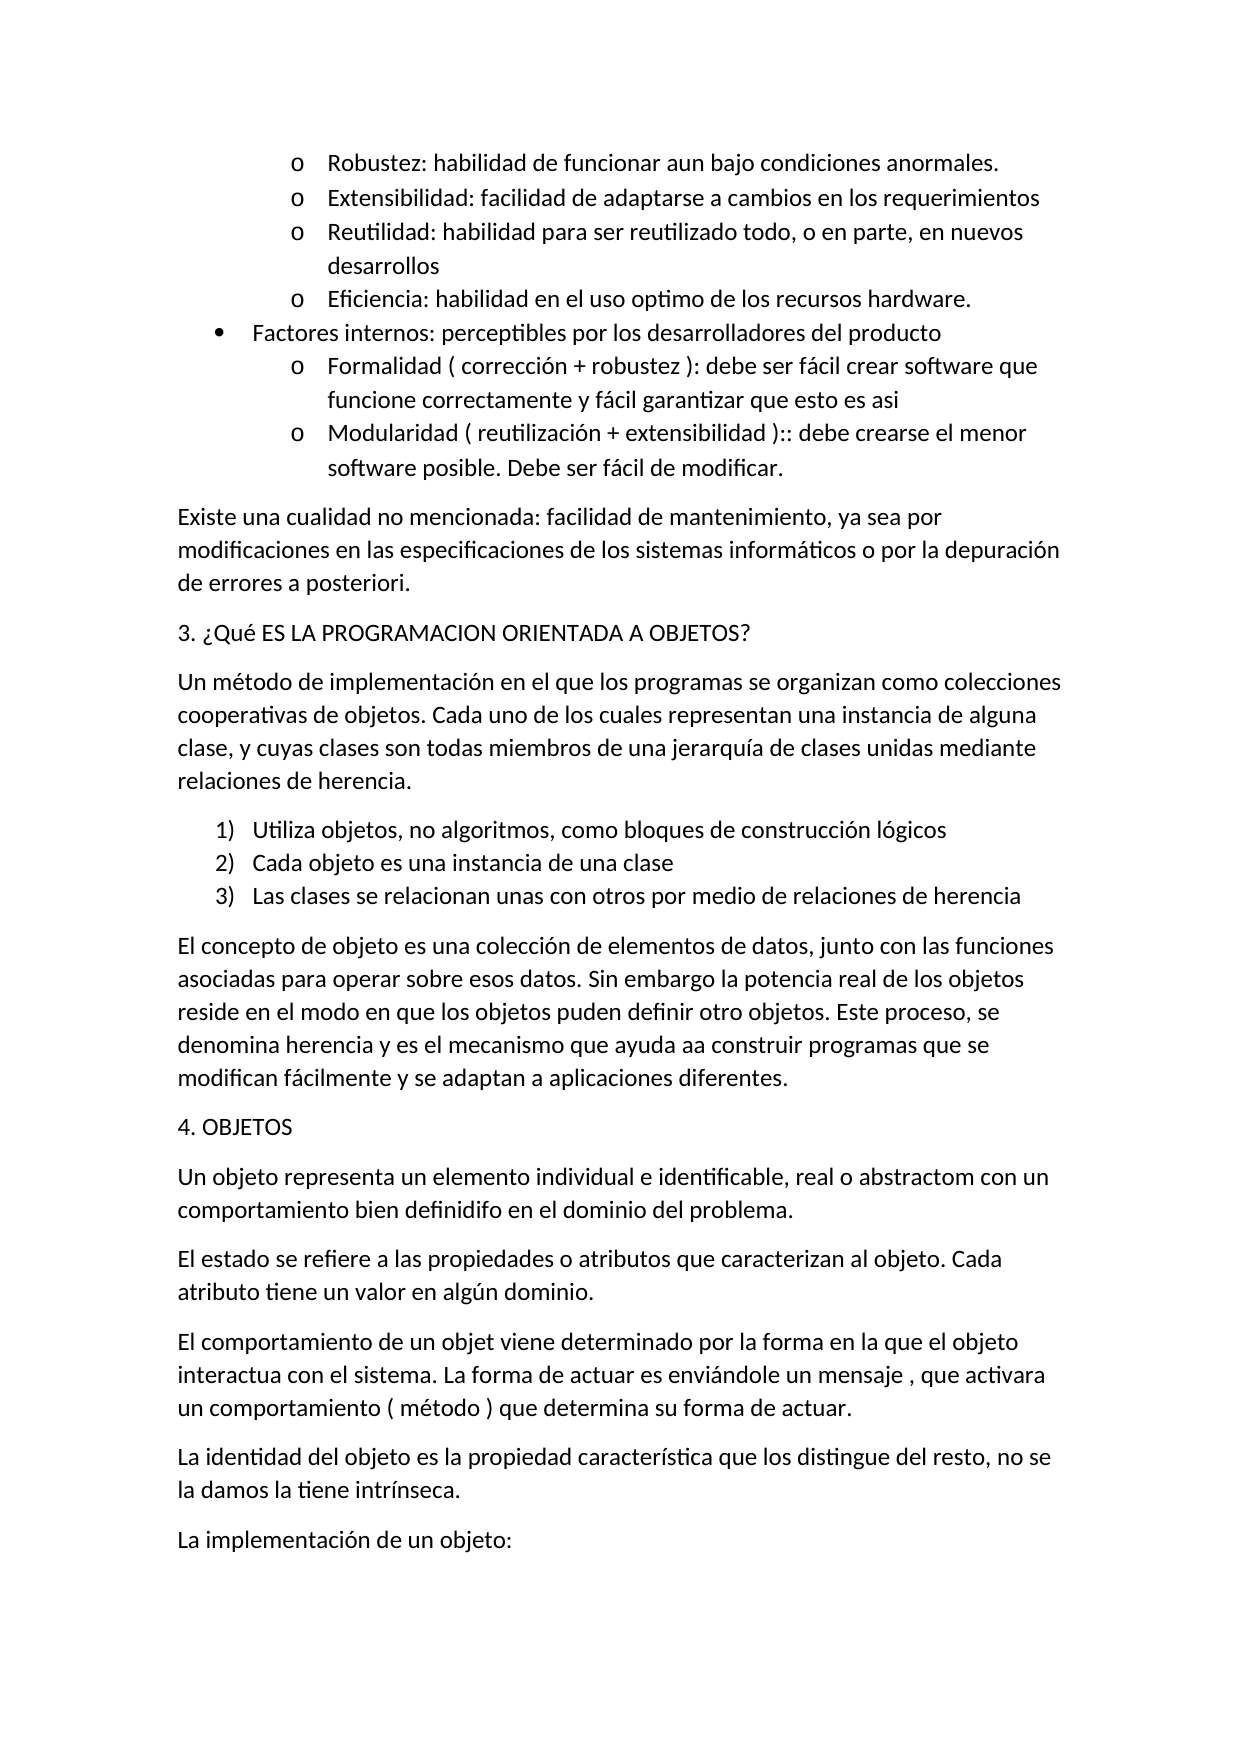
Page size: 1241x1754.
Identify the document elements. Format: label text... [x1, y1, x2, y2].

text El comportamiento de un objet viene determinado por la forma en la que el objeto interactua con el sistema. La forma de actuar es enviándole un mensaje , que activara un comportamiento ( método ) que determina su forma de actuar. [177, 1326, 1063, 1422]
list Robustez: habilidad de funcionar aun bajo condiciones anormales. [290, 148, 1063, 179]
text La implementación de un objeto: [177, 1524, 1063, 1554]
text Un objeto representa un elemento individual e identificable, real o abstractom con un comportamiento bien definidifo en el dominio del problema. [177, 1161, 1063, 1224]
text Un método de implementación en el que los programas se organizan como colecciones cooperativas de objetos. Cada uno de los cuales representan una instancia de alguna clase, y cuyas clases son todas miembros de una jerarquía de clases unidas mediante relaciones de herencia. [177, 666, 1063, 796]
list Modularidad ( reutilización + extensibilidad ):: debe crearse el menor software posible. Debe ser fácil de modificar. [290, 417, 1063, 482]
text El concepto de objeto es una colección de elementos de datos, junto con las funciones asociadas para operar sobre esos datos. Sin embargo la potencia real de los objetos reside en el modo en que los objetos puden definir otro objetos. Este proceso, se denomina herencia y es el mecanismo que ayuda aa construir programas que se modifican fácilmente y se adaptan a aplicaciones diferentes. [177, 930, 1063, 1092]
text La identidad del objeto es la propiedad característica que los distingue del resto, no se la damos la tiene intrínseca. [177, 1441, 1063, 1505]
list Eficiencia: habilidad en el uso optimo de los recursos hardware. [290, 283, 1063, 315]
text Existe una cualidad no mencionada: facilidad de mantenimiento, ya sea por modificaciones en las especificaciones de los sistemas informáticos o por la depuración de errores a posteriori. [177, 501, 1063, 598]
list Factores internos: perceptibles por los desarrolladores del producto [215, 317, 1063, 348]
list Utiliza objetos, no algoritmos, como bloques de construcción lógicos [215, 814, 1063, 845]
text 4. OBJETOS [177, 1111, 1063, 1142]
text 3. ¿Qué ES LA PROGRAMACION ORIENTADA A OBJETOS? [177, 617, 1063, 647]
list Extensibilidad: facilidad de adaptarse a cambios en los requerimientos [290, 182, 1063, 214]
list Las clases se relacionan unas con otros por medio de relaciones de herencia [215, 880, 1063, 911]
text El estado se refiere a las propiedades o atributos que caracterizan al objeto. Cada atributo tiene un valor en algún dominio. [177, 1243, 1063, 1307]
list Cada objeto es una instancia de una clase [215, 847, 1063, 878]
list Formalidad ( corrección + robustez ): debe ser fácil crear software que funcione correctamente y fácil garantizar que esto es asi [290, 350, 1063, 415]
list Reutilidad: habilidad para ser reutilizado todo, o en parte, en nuevos desarrollos [290, 216, 1063, 281]
